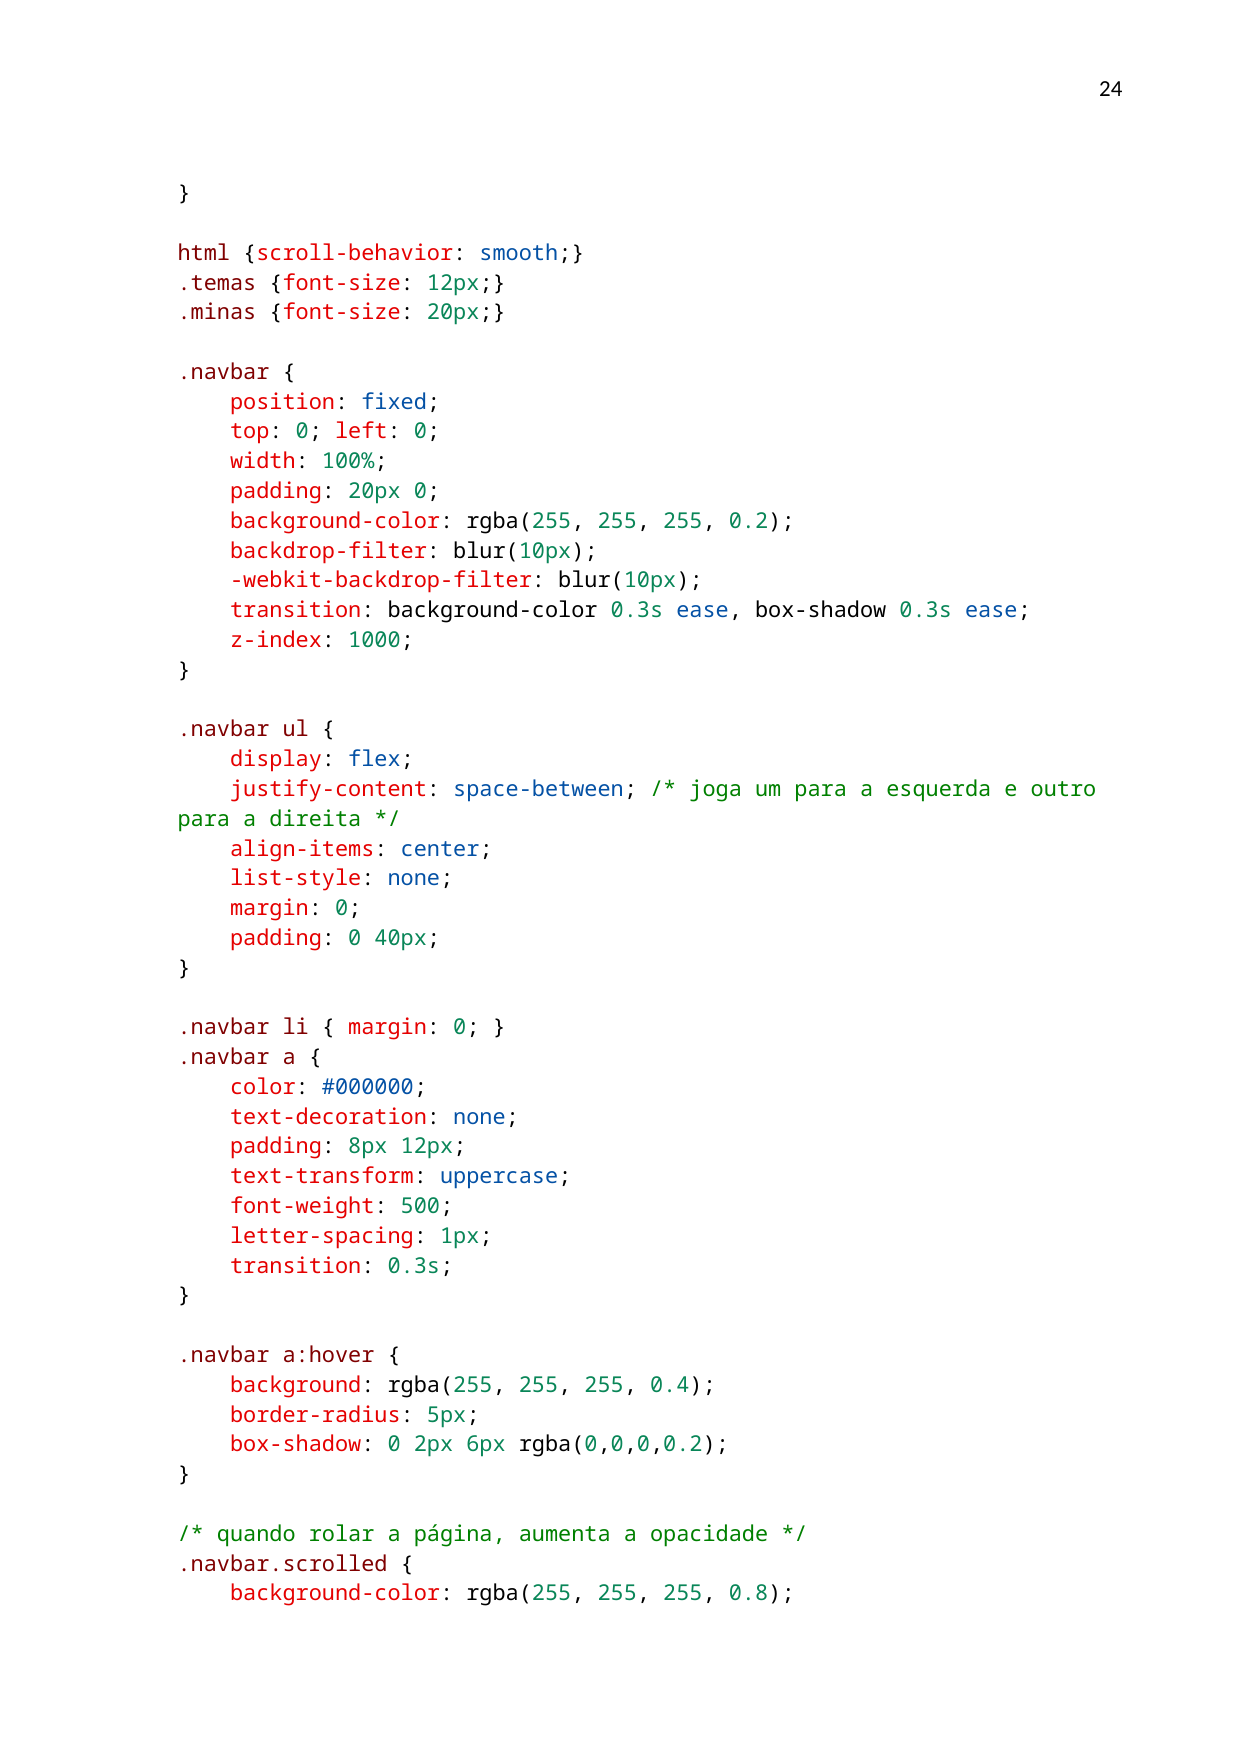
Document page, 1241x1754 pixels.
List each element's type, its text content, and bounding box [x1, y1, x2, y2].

text .navbar a:hover { [177, 1339, 1122, 1369]
text /* quando rolar a página, aumenta a opacidade */ [177, 1518, 1122, 1548]
text } [177, 177, 1122, 207]
text position: fixed; [177, 386, 1122, 416]
text text-decoration: none; [177, 1101, 1122, 1131]
text .navbar { [177, 356, 1122, 386]
text font-weight: 500; [177, 1190, 1122, 1220]
text .navbar.scrolled { [177, 1548, 1122, 1577]
text color: #000000; [177, 1071, 1122, 1101]
text list-style: none; [177, 862, 1122, 892]
text width: 100%; [177, 445, 1122, 475]
text } [177, 1458, 1122, 1488]
text .minas {font-size: 20px;} [177, 296, 1122, 326]
text .temas {font-size: 12px;} [177, 267, 1122, 296]
text } [177, 952, 1122, 982]
text justify-content: space-between; /* joga um para a esquerda e outro para a direita */ [177, 773, 1122, 833]
text align-items: center; [177, 833, 1122, 862]
text background: rgba(255, 255, 255, 0.4); [177, 1369, 1122, 1399]
text margin: 0; [177, 892, 1122, 922]
text } [177, 654, 1122, 684]
text } [177, 1279, 1122, 1309]
text transition: background-color 0.3s ease, box-shadow 0.3s ease; [177, 594, 1122, 624]
text letter-spacing: 1px; [177, 1220, 1122, 1250]
text transition: 0.3s; [177, 1250, 1122, 1279]
text text-transform: uppercase; [177, 1160, 1122, 1190]
text .navbar li { margin: 0; } [177, 1011, 1122, 1041]
text padding: 0 40px; [177, 922, 1122, 952]
text backdrop-filter: blur(10px); [177, 535, 1122, 564]
text .navbar ul { [177, 713, 1122, 743]
text z-index: 1000; [177, 624, 1122, 654]
text html {scroll-behavior: smooth;} [177, 237, 1122, 267]
text box-shadow: 0 2px 6px rgba(0,0,0,0.2); [177, 1428, 1122, 1458]
text -webkit-backdrop-filter: blur(10px); [177, 564, 1122, 594]
text background-color: rgba(255, 255, 255, 0.2); [177, 505, 1122, 535]
text top: 0; left: 0; [177, 416, 1122, 445]
text background-color: rgba(255, 255, 255, 0.8); [177, 1577, 1122, 1607]
text .navbar a { [177, 1041, 1122, 1071]
text border-radius: 5px; [177, 1399, 1122, 1428]
text padding: 8px 12px; [177, 1131, 1122, 1160]
text display: flex; [177, 743, 1122, 773]
text padding: 20px 0; [177, 475, 1122, 505]
